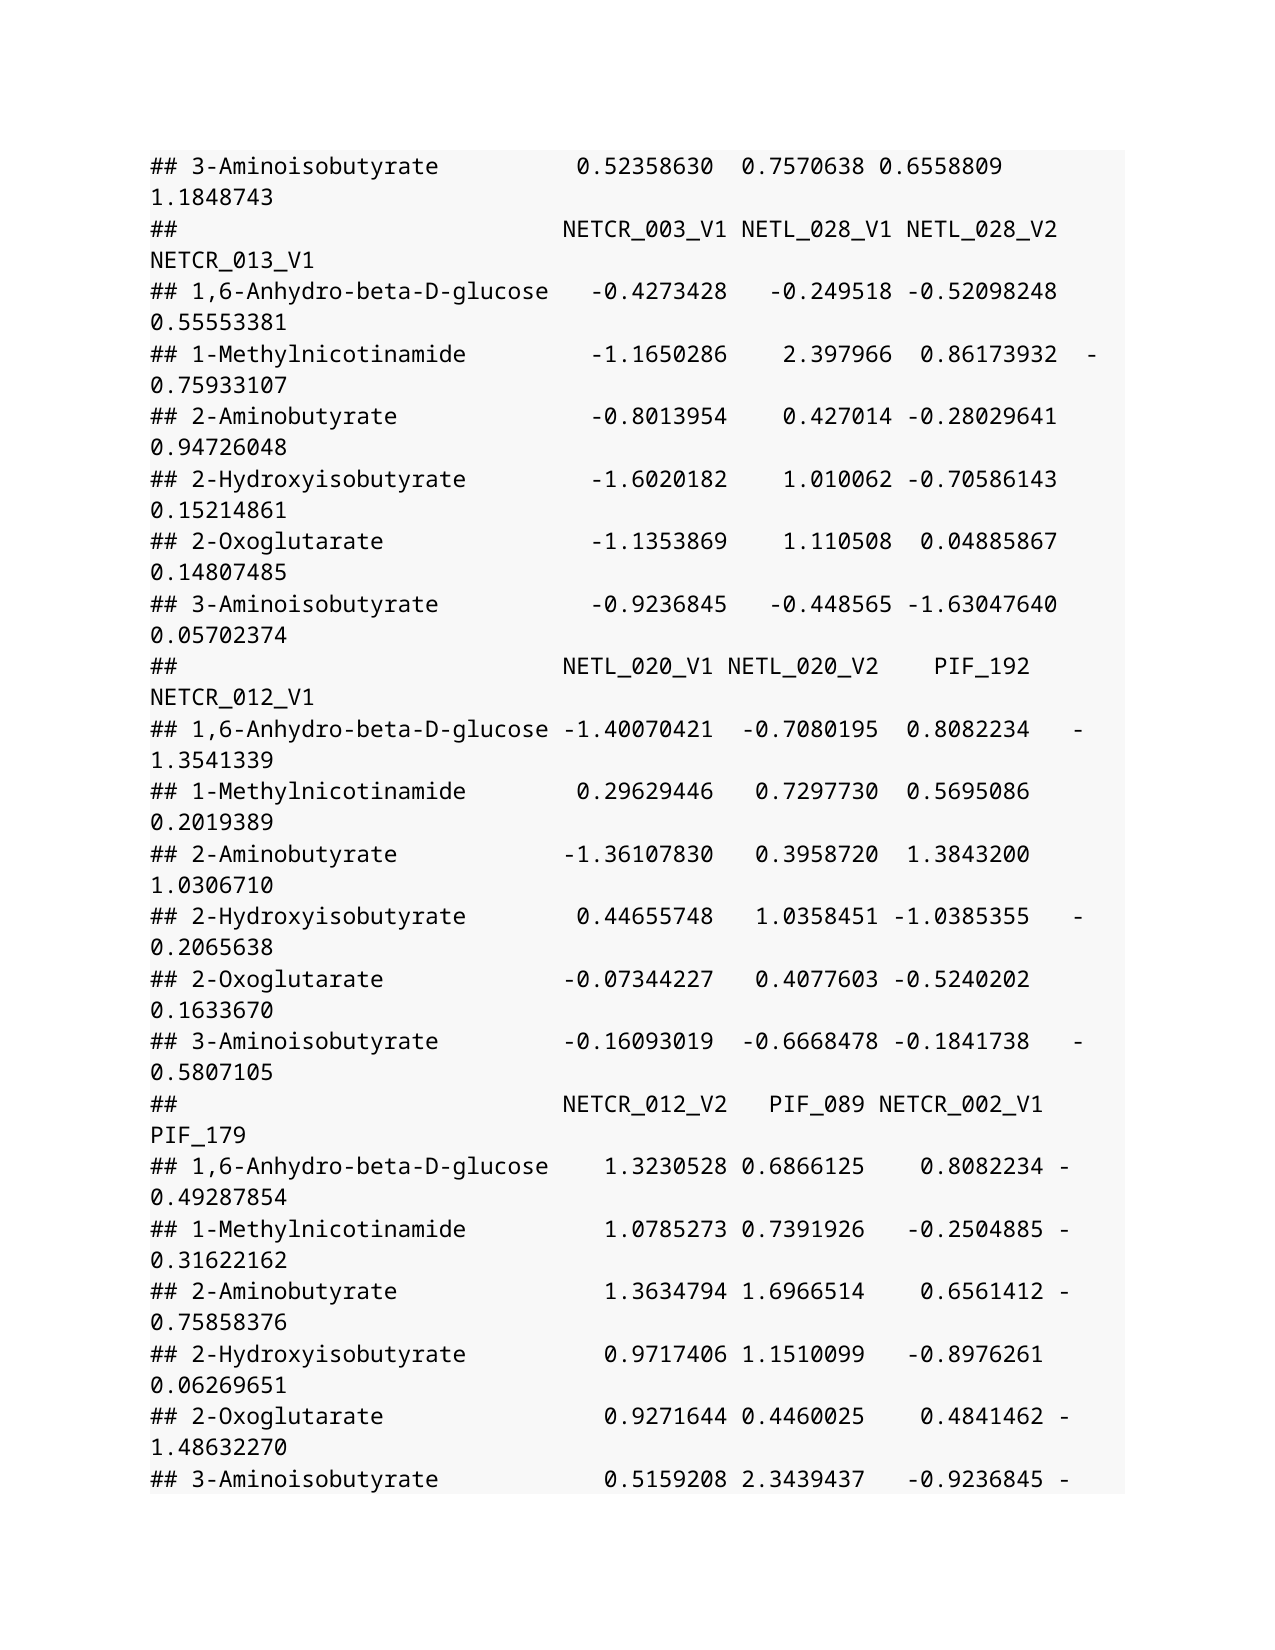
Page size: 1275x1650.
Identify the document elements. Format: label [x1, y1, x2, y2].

text [150, 150, 1125, 1494]
